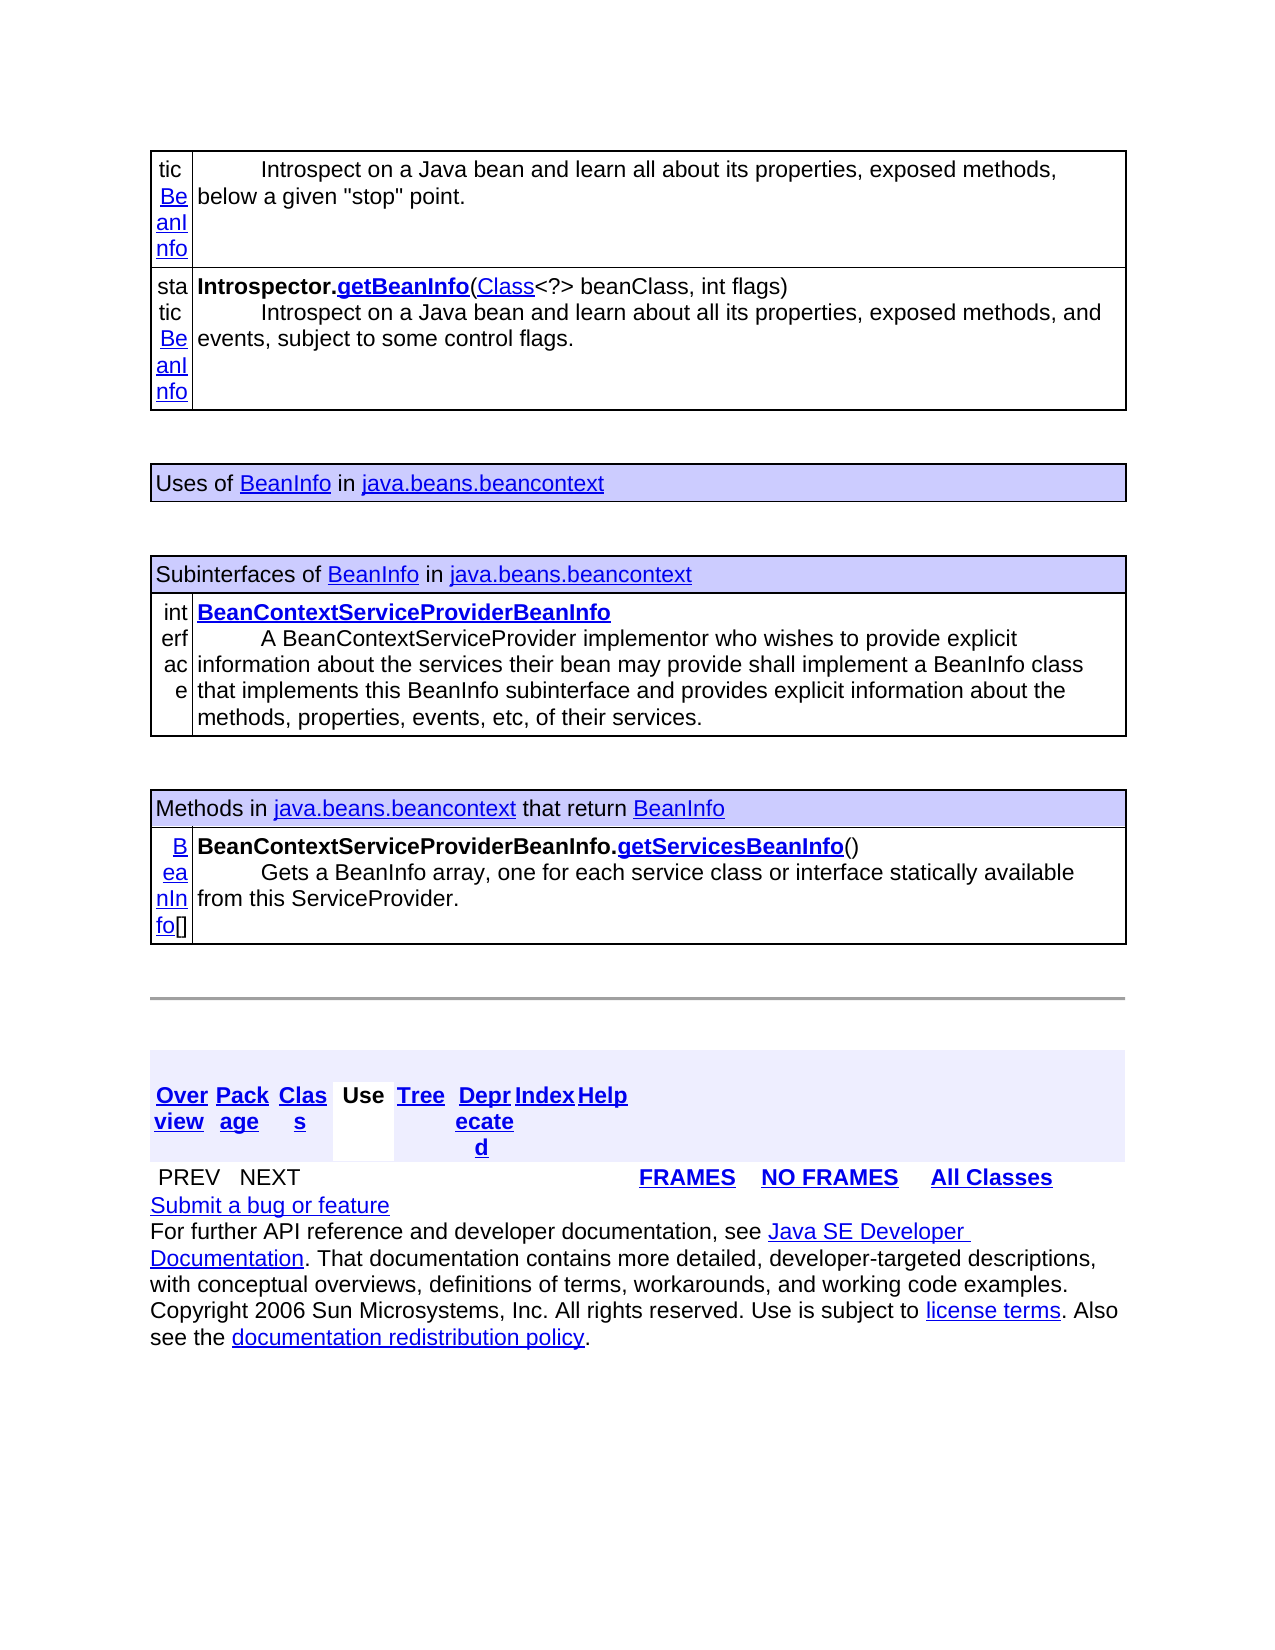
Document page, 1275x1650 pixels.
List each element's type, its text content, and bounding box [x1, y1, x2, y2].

table_cell interface [152, 594, 192, 735]
text For further API reference and developer documentation, see Java SE Developer Documentation. That documentation contains more detailed, developer-targeted descriptions, with conceptual overviews, definitions of terms, workarounds, and working code examples. [150, 1218, 1125, 1297]
table_cell BeanContextServiceProviderBeanInfo.getServicesBeanInfo() Gets a BeanInfo array, one for each service class or interface statically available from this ServiceProvider. [193, 828, 1125, 943]
text Submit a bug or feature [150, 1192, 1125, 1218]
text Copyright 2006 Sun Microsystems, Inc. All rights reserved. Use is subject to license terms. Also see the documentation redistribution policy. [150, 1297, 1125, 1350]
table_header [150, 1050, 1125, 1162]
table_cell static BeanInfo [152, 152, 192, 266]
table_cell static BeanInfo [152, 268, 192, 409]
table_cell Introspector.getBeanInfo(Class<?> beanClass, int flags) Introspect on a Java bean and learn about all its properties, exposed methods, and events, subject to some control flags. [193, 268, 1125, 409]
table_header Methods in java.beans.beancontext that return BeanInfo [152, 791, 1125, 826]
table_cell PREV NEXT [150, 1162, 637, 1192]
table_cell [193, 152, 1125, 266]
table_header Subinterfaces of BeanInfo in java.beans.beancontext [152, 557, 1125, 592]
table_cell BeanContextServiceProviderBeanInfo A BeanContextServiceProvider implementor who wishes to provide explicit information about the services their bean may provide shall implement a BeanInfo class that implements this BeanInfo subinterface and provides explicit information about the methods, properties, events, etc, of their services. [193, 594, 1125, 735]
table_cell FRAMES NO FRAMES All Classes [638, 1162, 1125, 1192]
table_cell BeanInfo[] [152, 828, 192, 943]
table_header Uses of BeanInfo in java.beans.beancontext [152, 465, 1125, 501]
